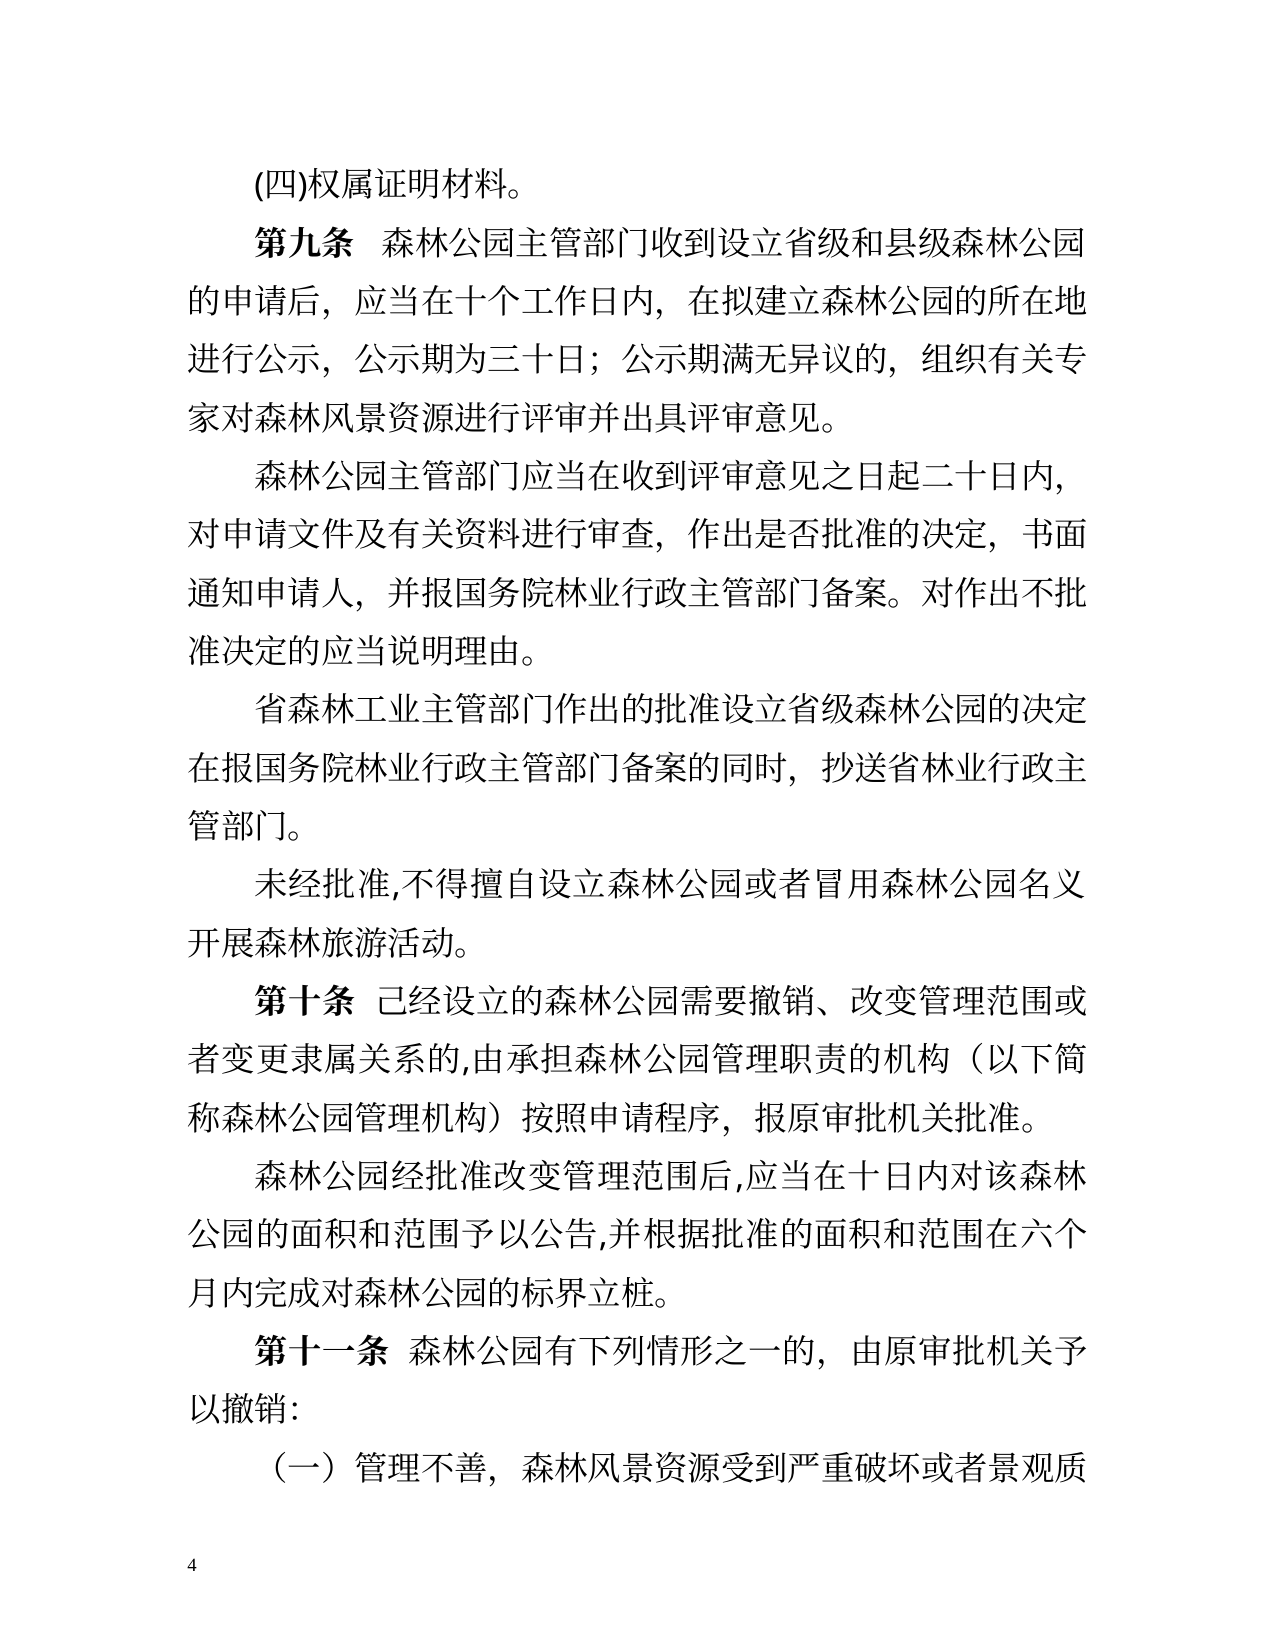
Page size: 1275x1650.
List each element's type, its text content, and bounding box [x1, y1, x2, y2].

text 森林公园主管部门应当在收到评审意见之日起二十日内，对申请文件及有关资料进行审查，作出是否批准的决定，书面通知申请人，并报国务院林业行政主管部门备案。对作出不批准决定的应当说明理由。 [187, 442, 1087, 675]
text 第十条 己经设立的森林公园需要撤销、改变管理范围或者变更隶属关系的,由承担森林公园管理职责的机构（以下简称森林公园管理机构）按照申请程序，报原审批机关批准。 [187, 967, 1087, 1142]
text (四)权属证明材料。 [187, 150, 1087, 208]
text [187, 1433, 1087, 1492]
text 未经批准,不得擅自设立森林公园或者冒用森林公园名义开展森林旅游活动。 [187, 850, 1087, 967]
text 森林公园经批准改变管理范围后,应当在十日内对该森林公园的面积和范围予以公告,并根据批准的面积和范围在六个月内完成对森林公园的标界立桩。 [187, 1142, 1087, 1317]
text 第十一条 森林公园有下列情形之一的，由原审批机关予以撤销： [187, 1317, 1087, 1433]
text 省森林工业主管部门作出的批准设立省级森林公园的决定，在报国务院林业行政主管部门备案的同时，抄送省林业行政主管部门。 [187, 675, 1087, 850]
text 第九条 森林公园主管部门收到设立省级和县级森林公园的申请后，应当在十个工作日内，在拟建立森林公园的所在地进行公示，公示期为三十日；公示期满无异议的，组织有关专家对森林风景资源进行评审并出具评审意见。 [187, 208, 1087, 442]
